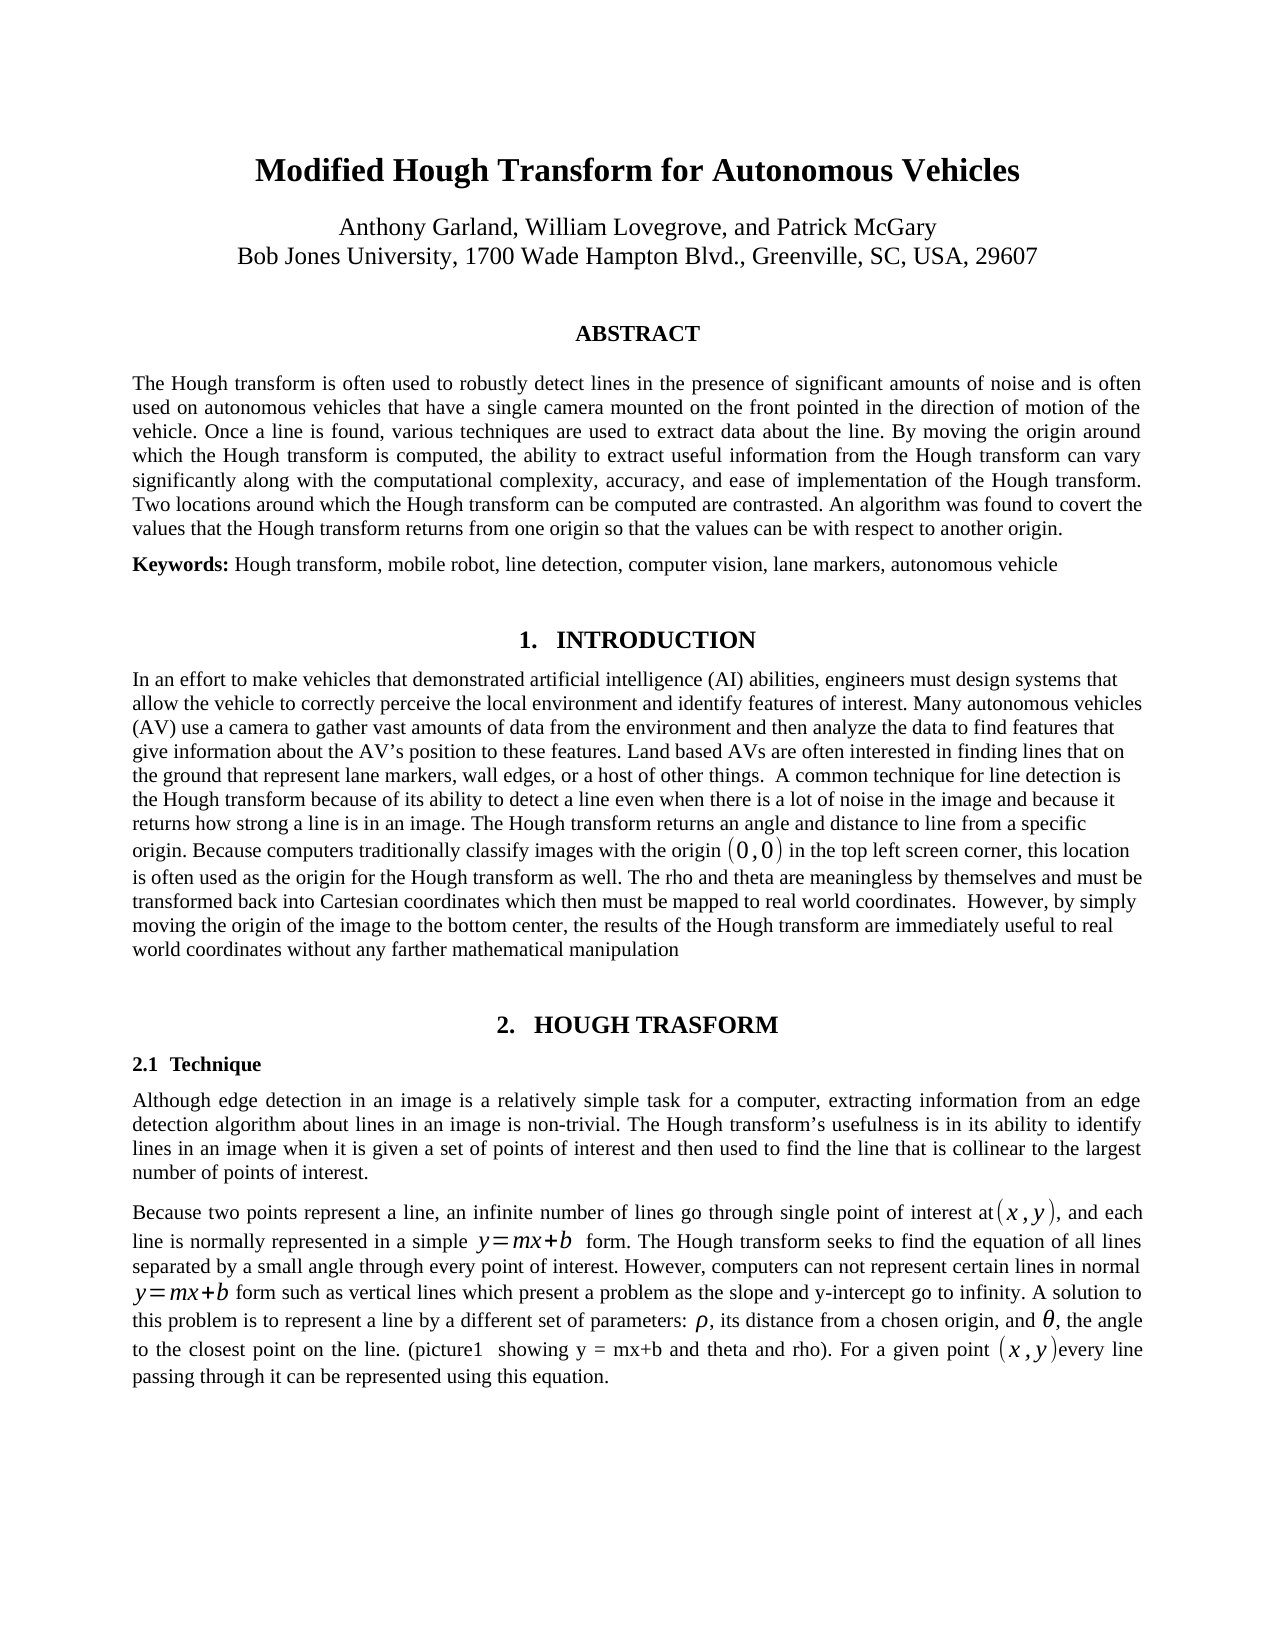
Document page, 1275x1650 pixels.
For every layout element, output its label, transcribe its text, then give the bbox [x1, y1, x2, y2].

subtitle Hough trasform [132, 1010, 1143, 1039]
text Bob Jones University, 1700 Wade Hampton Blvd., Greenville, SC, USA, 29607 [132, 241, 1143, 270]
text Although edge detection in an image is a relatively simple task for a computer, extracting information from an edge detection algorithm about lines in an image is non-trivial. The Hough transform’s usefulness is in its ability to identify lines in an image when it is given a set of points of interest and then used to find the line that is collinear to the largest number of points of interest. [132, 1088, 1143, 1184]
title Modified Hough Transform for Autonomous Vehicles [132, 150, 1143, 188]
text In an effort to make vehicles that demonstrated artificial intelligence (AI) abilities, engineers must design systems that allow the vehicle to correctly perceive the local environment and identify features of interest. Many autonomous vehicles (AV) use a camera to gather vast amounts of data from the environment and then analyze the data to find features that give information about the AV’s position to these features. Land based AVs are often interested in finding lines that on the ground that represent lane markers, wall edges, or a host of other things. A common technique for line detection is the Hough transform because of its ability to detect a line even when there is a lot of noise in the image and because it returns how strong a line is in an image. The Hough transform returns an angle and distance to line from a specific origin. Because computers traditionally classify images with the origin in the top left screen corner, this location is often used as the origin for the Hough transform as well. The rho and theta are meaningless by themselves and must be transformed back into Cartesian coordinates which then must be mapped to real world coordinates. However, by simply moving the origin of the image to the bottom center, the results of the Hough transform are immediately useful to real world coordinates without any farther mathematical manipulation [132, 667, 1143, 961]
text The Hough transform is often used to robustly detect lines in the presence of significant amounts of noise and is often used on autonomous vehicles that have a single camera mounted on the front pointed in the direction of motion of the vehicle. Once a line is found, various techniques are used to extract data about the line. By moving the origin around which the Hough transform is computed, the ability to extract useful information from the Hough transform can vary significantly along with the computational complexity, accuracy, and ease of implementation of the Hough transform. Two locations around which the Hough transform can be computed are contrasted. An algorithm was found to covert the values that the Hough transform returns from one origin so that the values can be with respect to another origin. [132, 371, 1143, 540]
title Abstract [132, 320, 1143, 346]
list Keywords: Hough transform, mobile robot, line detection, computer vision, lane markers, autonomous vehicle [132, 552, 1143, 576]
subtitle Technique [132, 1052, 1143, 1076]
text Anthony Garland, William Lovegrove, and Patrick McGary [132, 212, 1143, 241]
text Because two points represent a line, an infinite number of lines go through single point of interest at, and each line is normally represented in a simple form. The Hough transform seeks to find the equation of all lines separated by a small angle through every point of interest. However, computers can not represent certain lines in normal form such as vertical lines which present a problem as the slope and y-intercept go to infinity. A solution to this problem is to represent a line by a different set of parameters: , its distance from a chosen origin, and , the angle to the closest point on the line. (picture1 showing y = mx+b and theta and rho). For a given point every line passing through it can be represented using this equation. [132, 1197, 1143, 1388]
subtitle INTRODUCTION [132, 625, 1143, 654]
